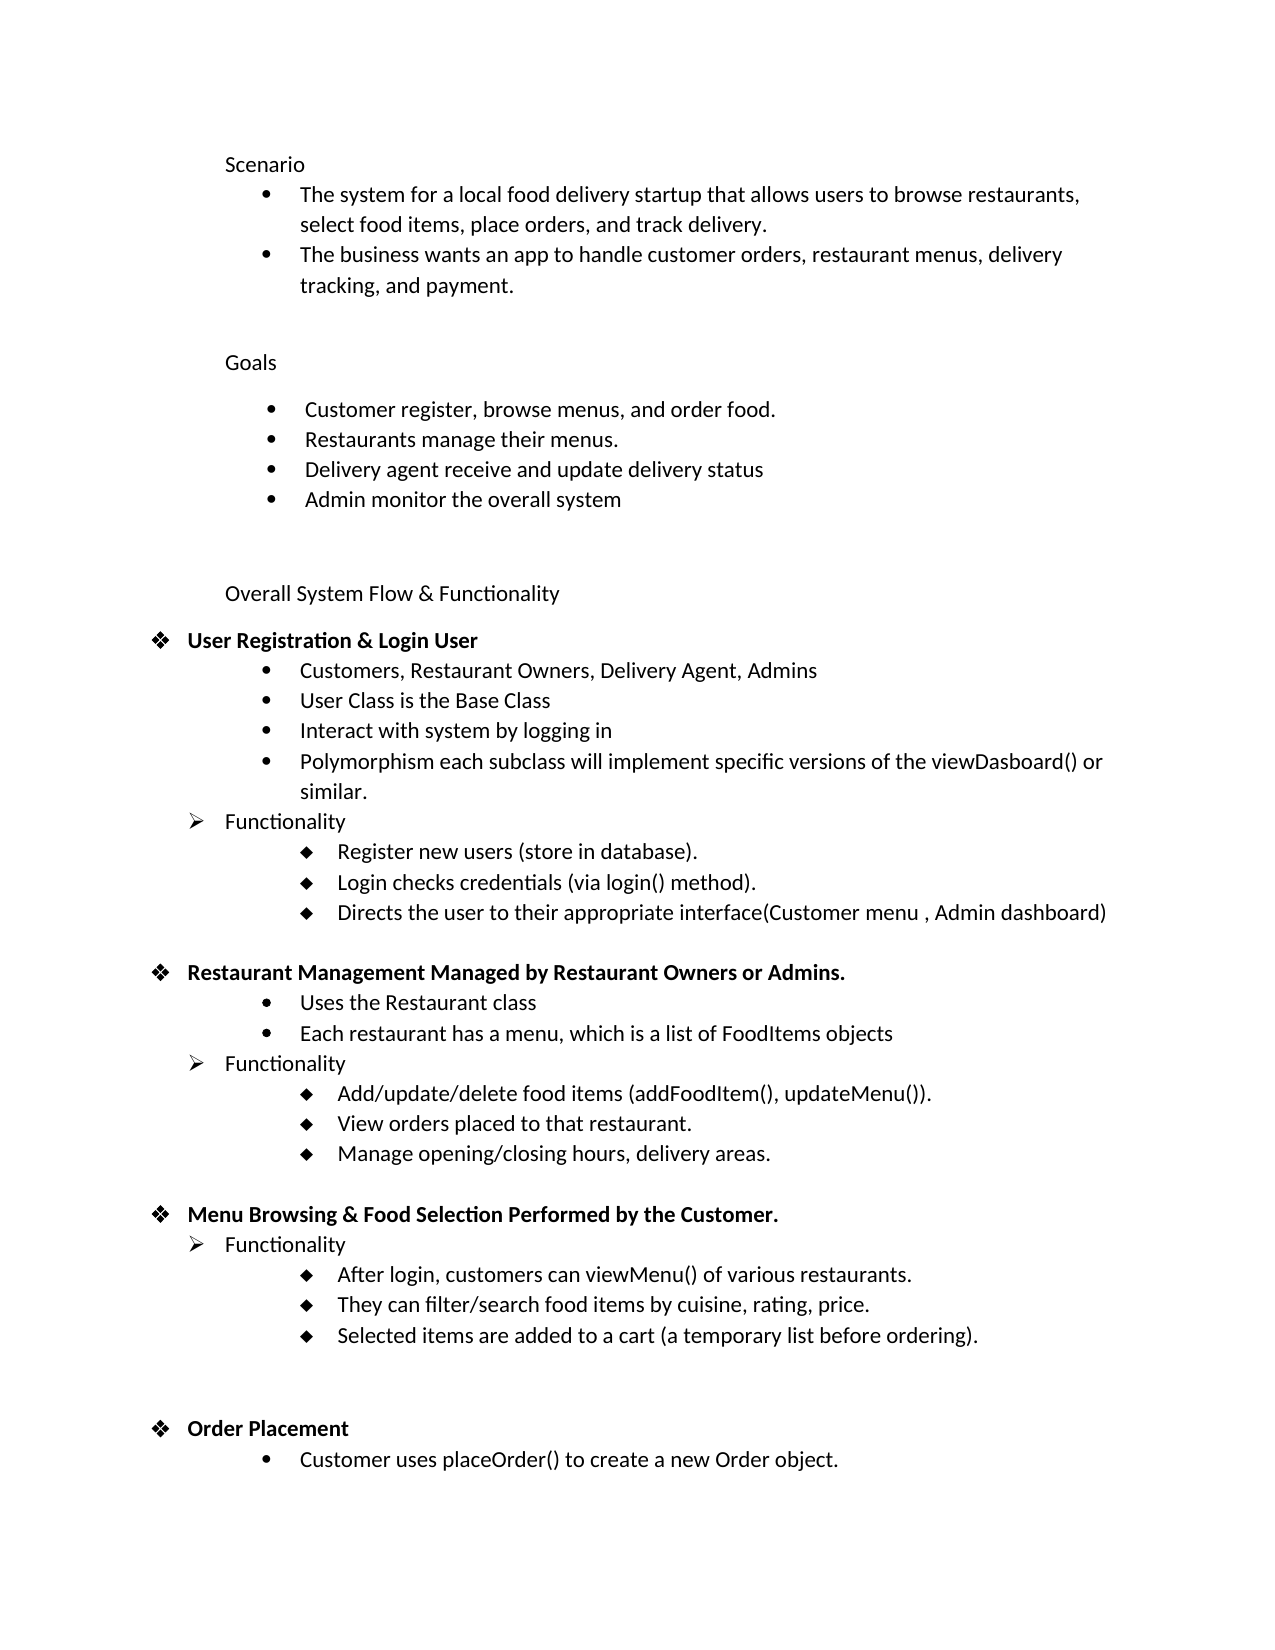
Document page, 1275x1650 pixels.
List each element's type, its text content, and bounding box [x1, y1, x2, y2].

list Each restaurant has a menu, which is a list of FoodItems objects [262, 1019, 1125, 1047]
list Polymorphism each subclass will implement specific versions of the viewDasboard() or similar. [262, 747, 1125, 805]
list Scenario [225, 150, 1125, 178]
list Uses the Restaurant class [262, 988, 1125, 1017]
list Register new users (store in database). [300, 837, 1125, 866]
list Login checks credentials (via login() method). [300, 868, 1125, 896]
list Restaurants manage their menus. [267, 425, 1125, 453]
list Selected items are added to a cart (a temporary list before ordering). [300, 1321, 1125, 1349]
list Customer uses placeOrder() to create a new Order object. [262, 1445, 1125, 1473]
list Restaurant Management Managed by Restaurant Owners or Admins. [150, 958, 1125, 986]
list Functionality [187, 1049, 1125, 1077]
list They can filter/search food items by cuisine, rating, price. [300, 1291, 1125, 1319]
list Customers, Restaurant Owners, Delivery Agent, Admins [262, 656, 1125, 684]
list User Registration & Login User [150, 626, 1125, 654]
text Overall System Flow & Functionality [225, 579, 1125, 607]
list Menu Browsing & Food Selection Performed by the Customer. [150, 1200, 1125, 1228]
list Admin monitor the overall system [267, 485, 1125, 513]
list Delivery agent receive and update delivery status [267, 455, 1125, 483]
list Customer register, browse menus, and order food. [267, 395, 1125, 423]
list User Class is the Base Class [262, 686, 1125, 714]
text Goals [225, 348, 1125, 376]
list Order Placement [150, 1414, 1125, 1443]
list Functionality [187, 1230, 1125, 1258]
list Directs the user to their appropriate interface(Customer menu , Admin dashboard) [300, 898, 1125, 926]
list After login, customers can viewMenu() of various restaurants. [300, 1260, 1125, 1288]
list Manage opening/closing hours, delivery areas. [300, 1139, 1125, 1168]
list Functionality [187, 807, 1125, 835]
list Interact with system by logging in [262, 717, 1125, 745]
list Add/update/delete food items (addFoodItem(), updateMenu()). [300, 1079, 1125, 1107]
list View orders placed to that restaurant. [300, 1109, 1125, 1137]
list The system for a local food delivery startup that allows users to browse restaurants, select food items, place orders, and track delivery. [262, 180, 1125, 238]
list The business wants an app to handle customer orders, restaurant menus, delivery tracking, and payment. [262, 241, 1125, 299]
